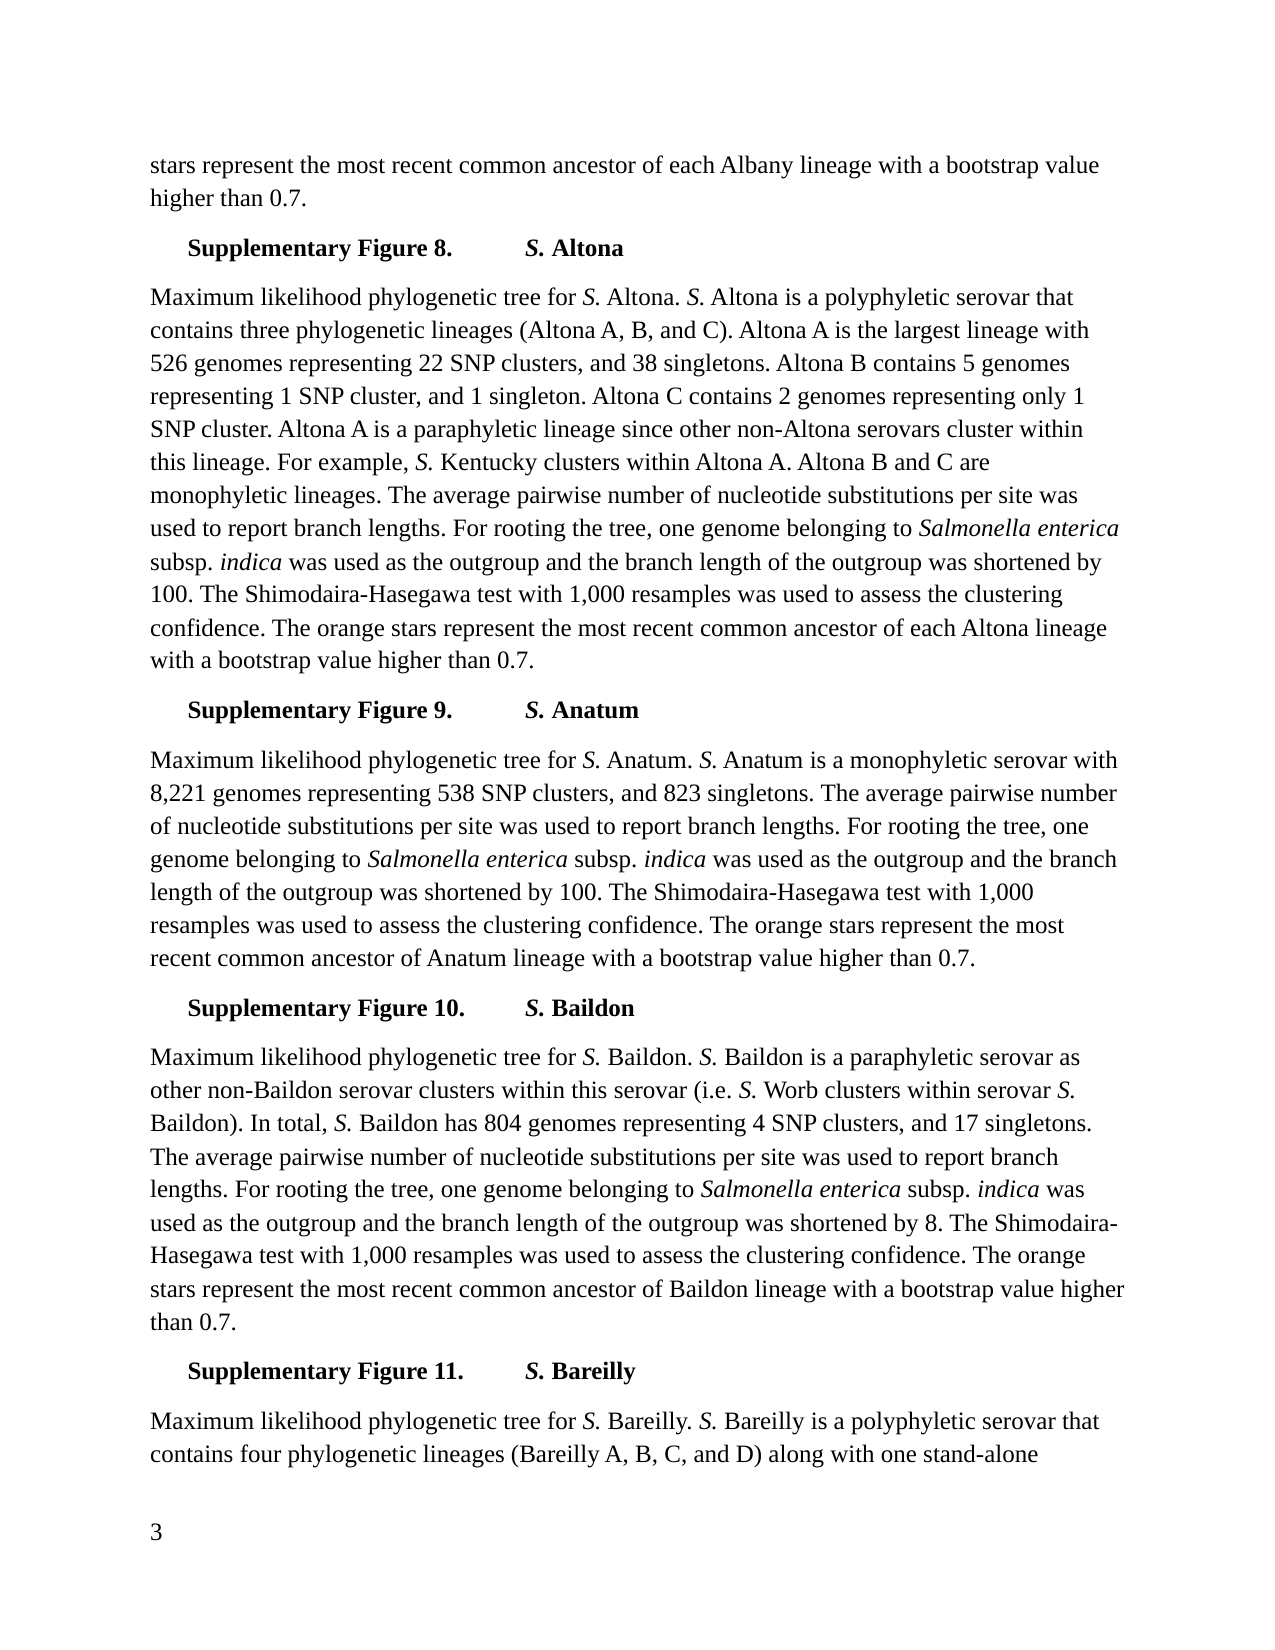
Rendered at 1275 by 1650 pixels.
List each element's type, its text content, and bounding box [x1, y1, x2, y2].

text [150, 150, 1125, 212]
text Maximum likelihood phylogenetic tree for S. Anatum. S. Anatum is a monophyletic serovar with 8,221 genomes representing 538 SNP clusters, and 823 singletons. The average pairwise number of nucleotide substitutions per site was used to report branch lengths. For rooting the tree, one genome belonging to Salmonella enterica subsp. indica was used as the outgroup and the branch length of the outgroup was shortened by 100. The Shimodaira-Hasegawa test with 1,000 resamples was used to assess the clustering confidence. The orange stars represent the most recent common ancestor of Anatum lineage with a bootstrap value higher than 0.7. [150, 745, 1125, 972]
text Maximum likelihood phylogenetic tree for S. Altona. S. Altona is a polyphyletic serovar that contains three phylogenetic lineages (Altona A, B, and C). Altona A is the largest lineage with 526 genomes representing 22 SNP clusters, and 38 singletons. Altona B contains 5 genomes representing 1 SNP cluster, and 1 singleton. Altona C contains 2 genomes representing only 1 SNP cluster. Altona A is a paraphyletic lineage since other non-Altona serovars cluster within this lineage. For example, S. Kentucky clusters within Altona A. Altona B and C are monophyletic lineages. The average pairwise number of nucleotide substitutions per site was used to report branch lengths. For rooting the tree, one genome belonging to Salmonella enterica subsp. indica was used as the outgroup and the branch length of the outgroup was shortened by 100. The Shimodaira-Hasegawa test with 1,000 resamples was used to assess the clustering confidence. The orange stars represent the most recent common ancestor of each Altona lineage with a bootstrap value higher than 0.7. [150, 282, 1125, 674]
list S. Altona [150, 233, 1125, 261]
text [150, 1406, 1125, 1468]
list S. Anatum [150, 695, 1125, 724]
list S. Baildon [150, 993, 1125, 1022]
list S. Bareilly [150, 1356, 1125, 1385]
text Maximum likelihood phylogenetic tree for S. Baildon. S. Baildon is a paraphyletic serovar as other non-Baildon serovar clusters within this serovar (i.e. S. Worb clusters within serovar S. Baildon). In total, S. Baildon has 804 genomes representing 4 SNP clusters, and 17 singletons. The average pairwise number of nucleotide substitutions per site was used to report branch lengths. For rooting the tree, one genome belonging to Salmonella enterica subsp. indica was used as the outgroup and the branch length of the outgroup was shortened by 8. The Shimodaira-Hasegawa test with 1,000 resamples was used to assess the clustering confidence. The orange stars represent the most recent common ancestor of Baildon lineage with a bootstrap value higher than 0.7. [150, 1042, 1125, 1335]
